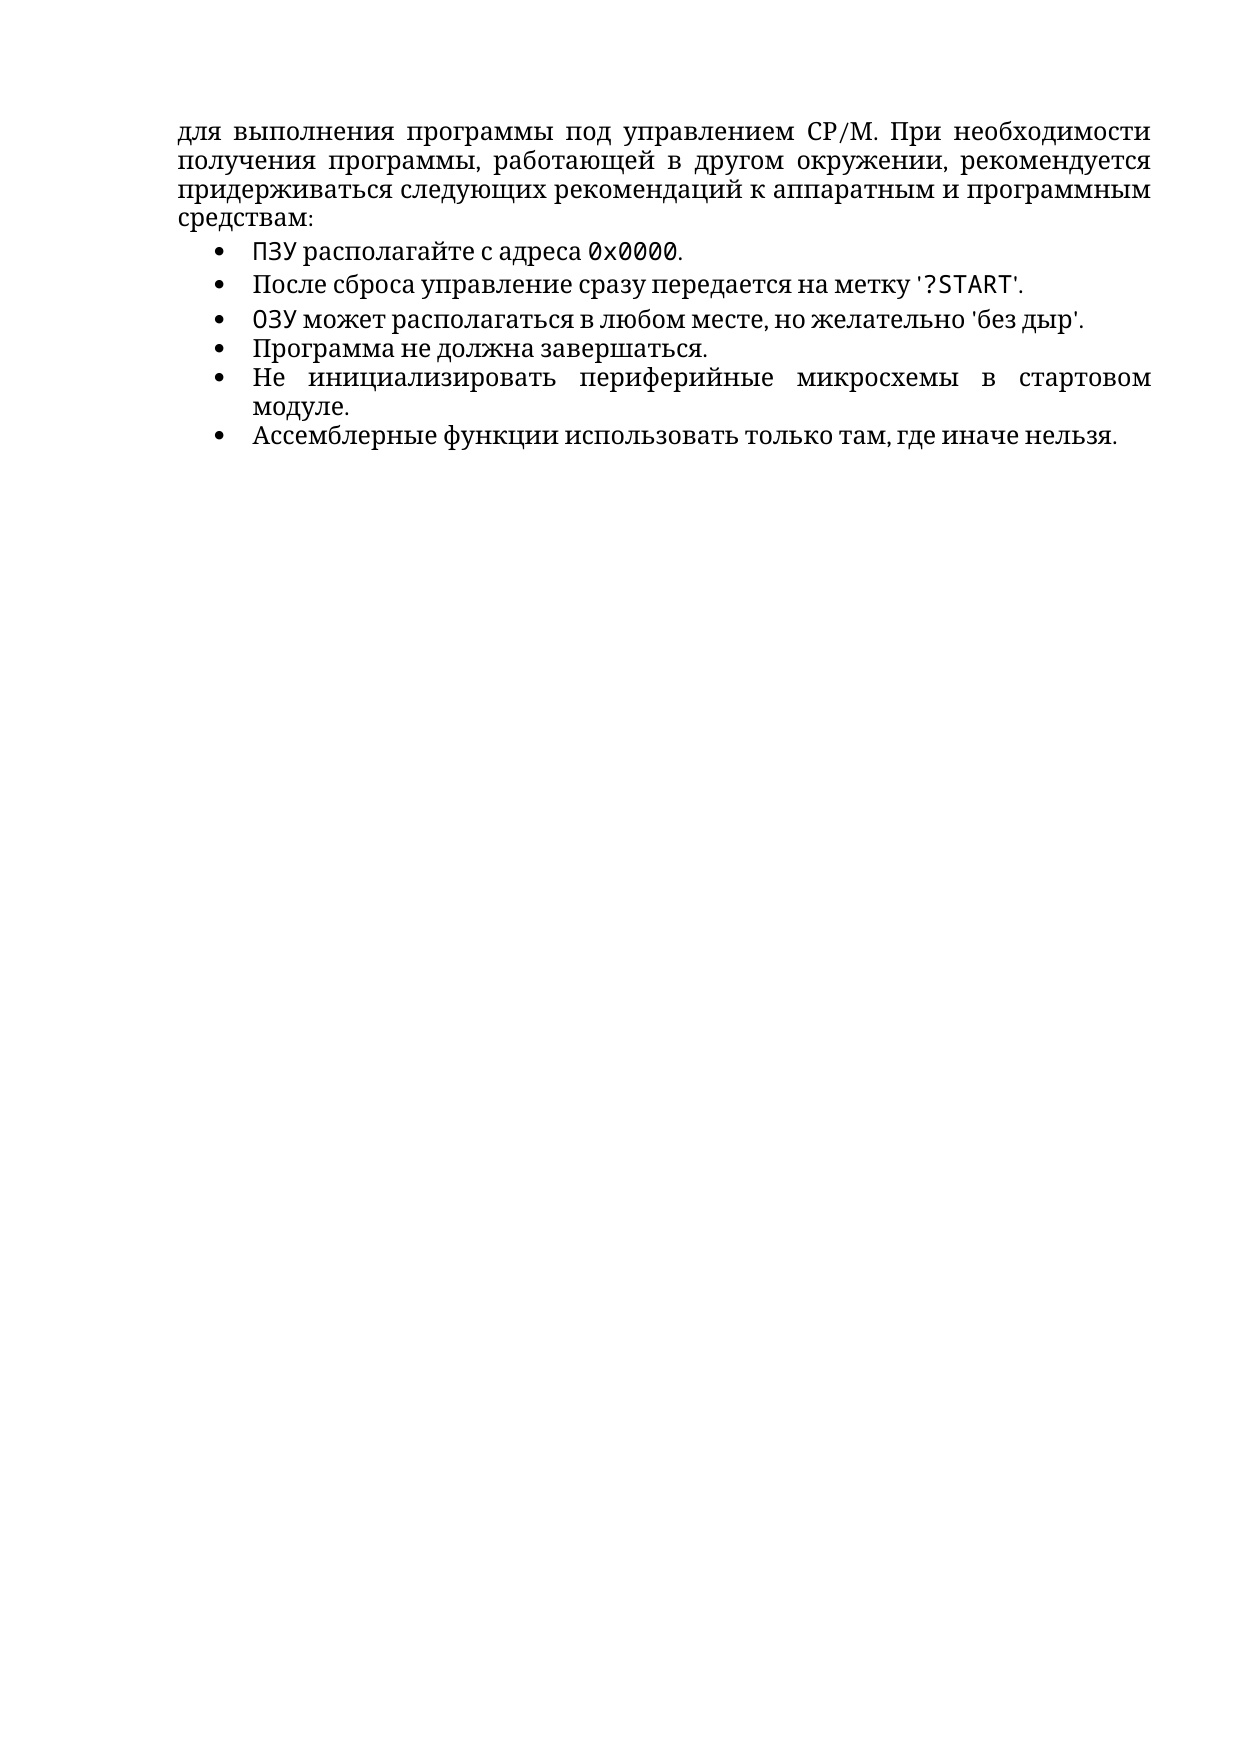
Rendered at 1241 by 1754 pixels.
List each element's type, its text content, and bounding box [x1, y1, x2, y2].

list После сброса управление сразу передается на метку '?START'. [215, 267, 1152, 301]
list Ассемблерные функции использовать только там, где иначе нельзя. [215, 422, 1152, 450]
list Программа не должна завершаться. [215, 335, 1152, 364]
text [177, 118, 1152, 233]
list ОЗУ может располагаться в любом месте, но желательно 'без дыр'. [215, 301, 1152, 335]
list ПЗУ располагайте с адреса 0х0000. [215, 233, 1152, 267]
list Не инициализировать периферийные микросхемы в стартовом модуле. [215, 364, 1152, 422]
